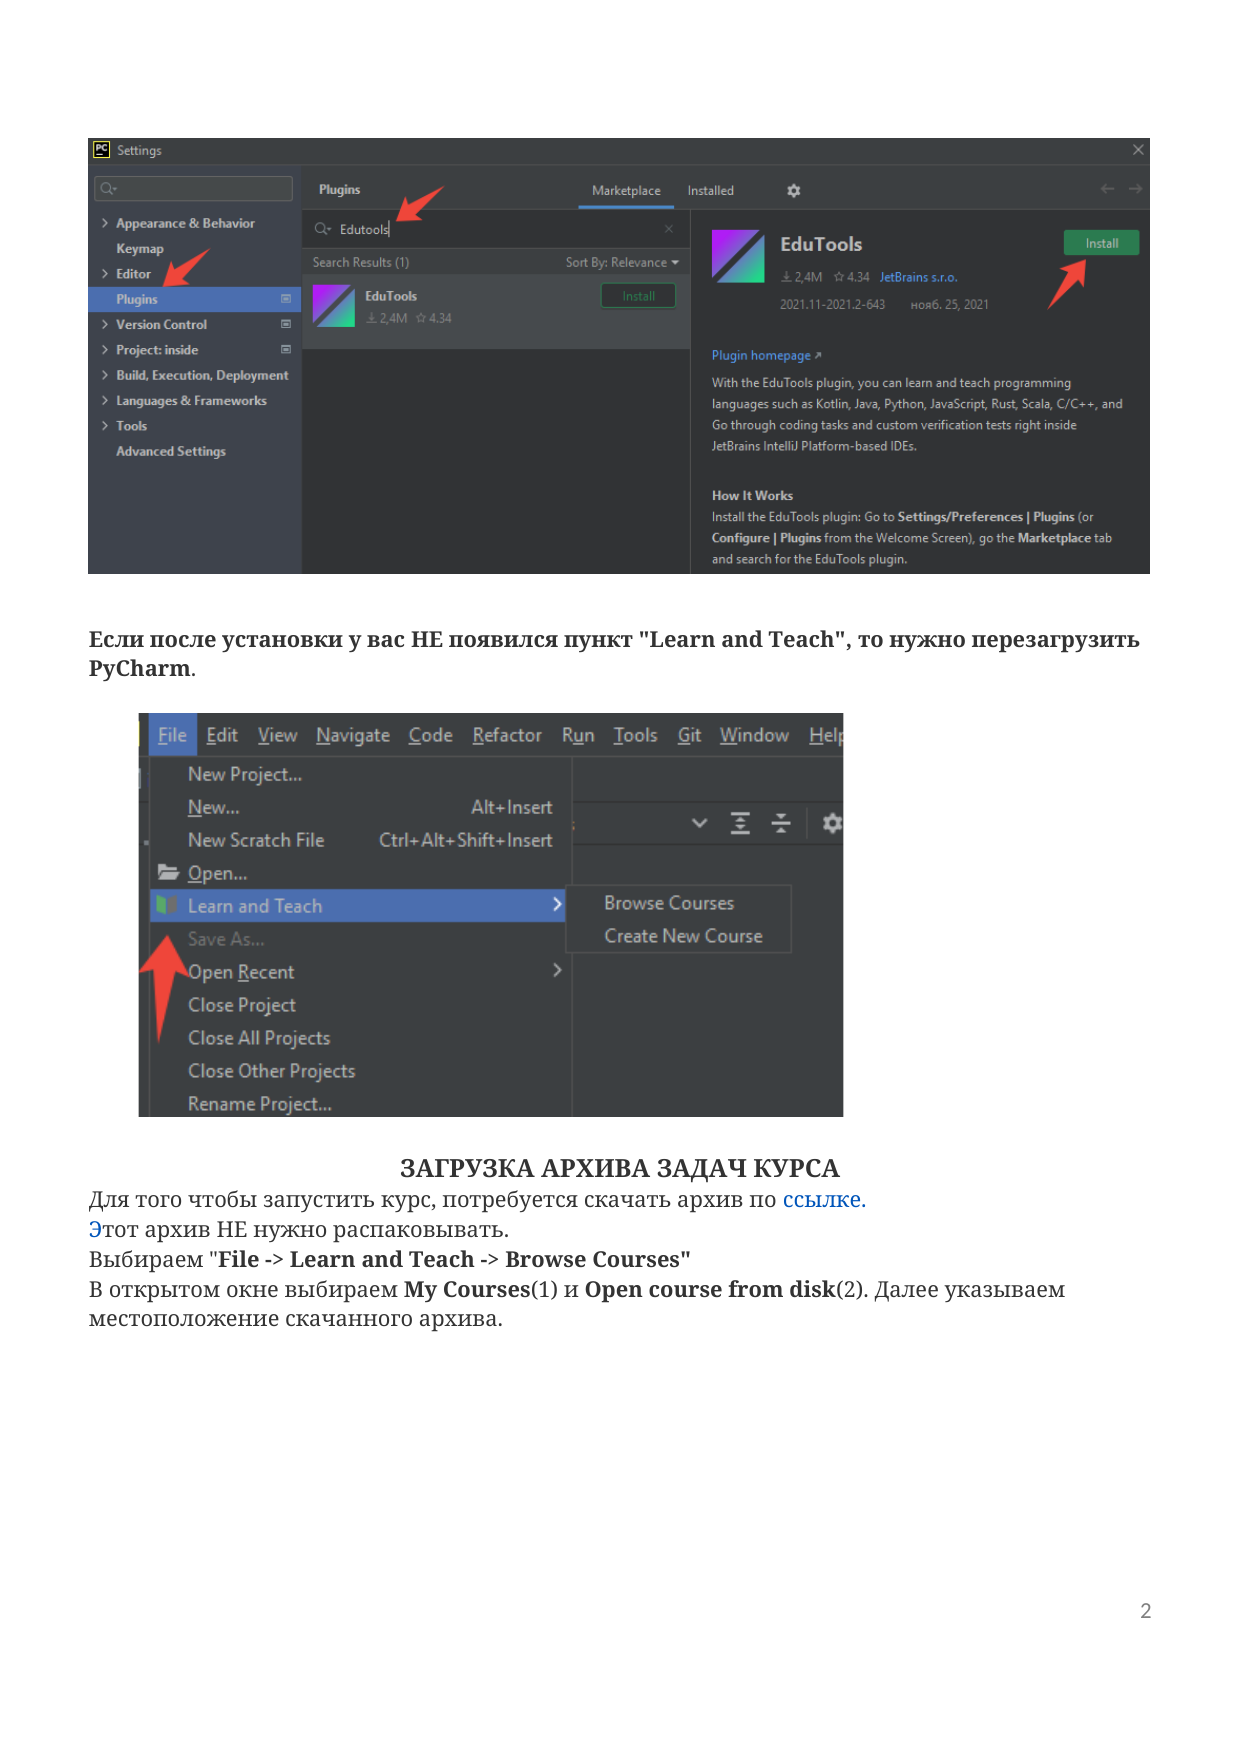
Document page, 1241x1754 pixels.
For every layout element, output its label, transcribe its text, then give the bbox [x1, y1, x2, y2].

text Этот архив НЕ нужно распаковывать. [89, 1214, 1152, 1244]
picture [88, 138, 1150, 574]
text Для того чтобы запустить курс, потребуется скачать архив по ссылке. [89, 1184, 1152, 1214]
text Выбираем "File -> Learn and Teach -> Browse Courses" [89, 1244, 1152, 1274]
picture [138, 713, 844, 1117]
text Если после установки у вас НЕ появился пункт "Learn and Teach", то нужно перезагрузить PyCharm. [89, 624, 1152, 683]
text В открытом окне выбираем My Courses(1) и Open course from disk(2). Далее указываем местоположение скачанного архива. [89, 1274, 1152, 1333]
text ЗАГРУЗКА АРХИВА ЗАДАЧ КУРСА [89, 1150, 1152, 1184]
